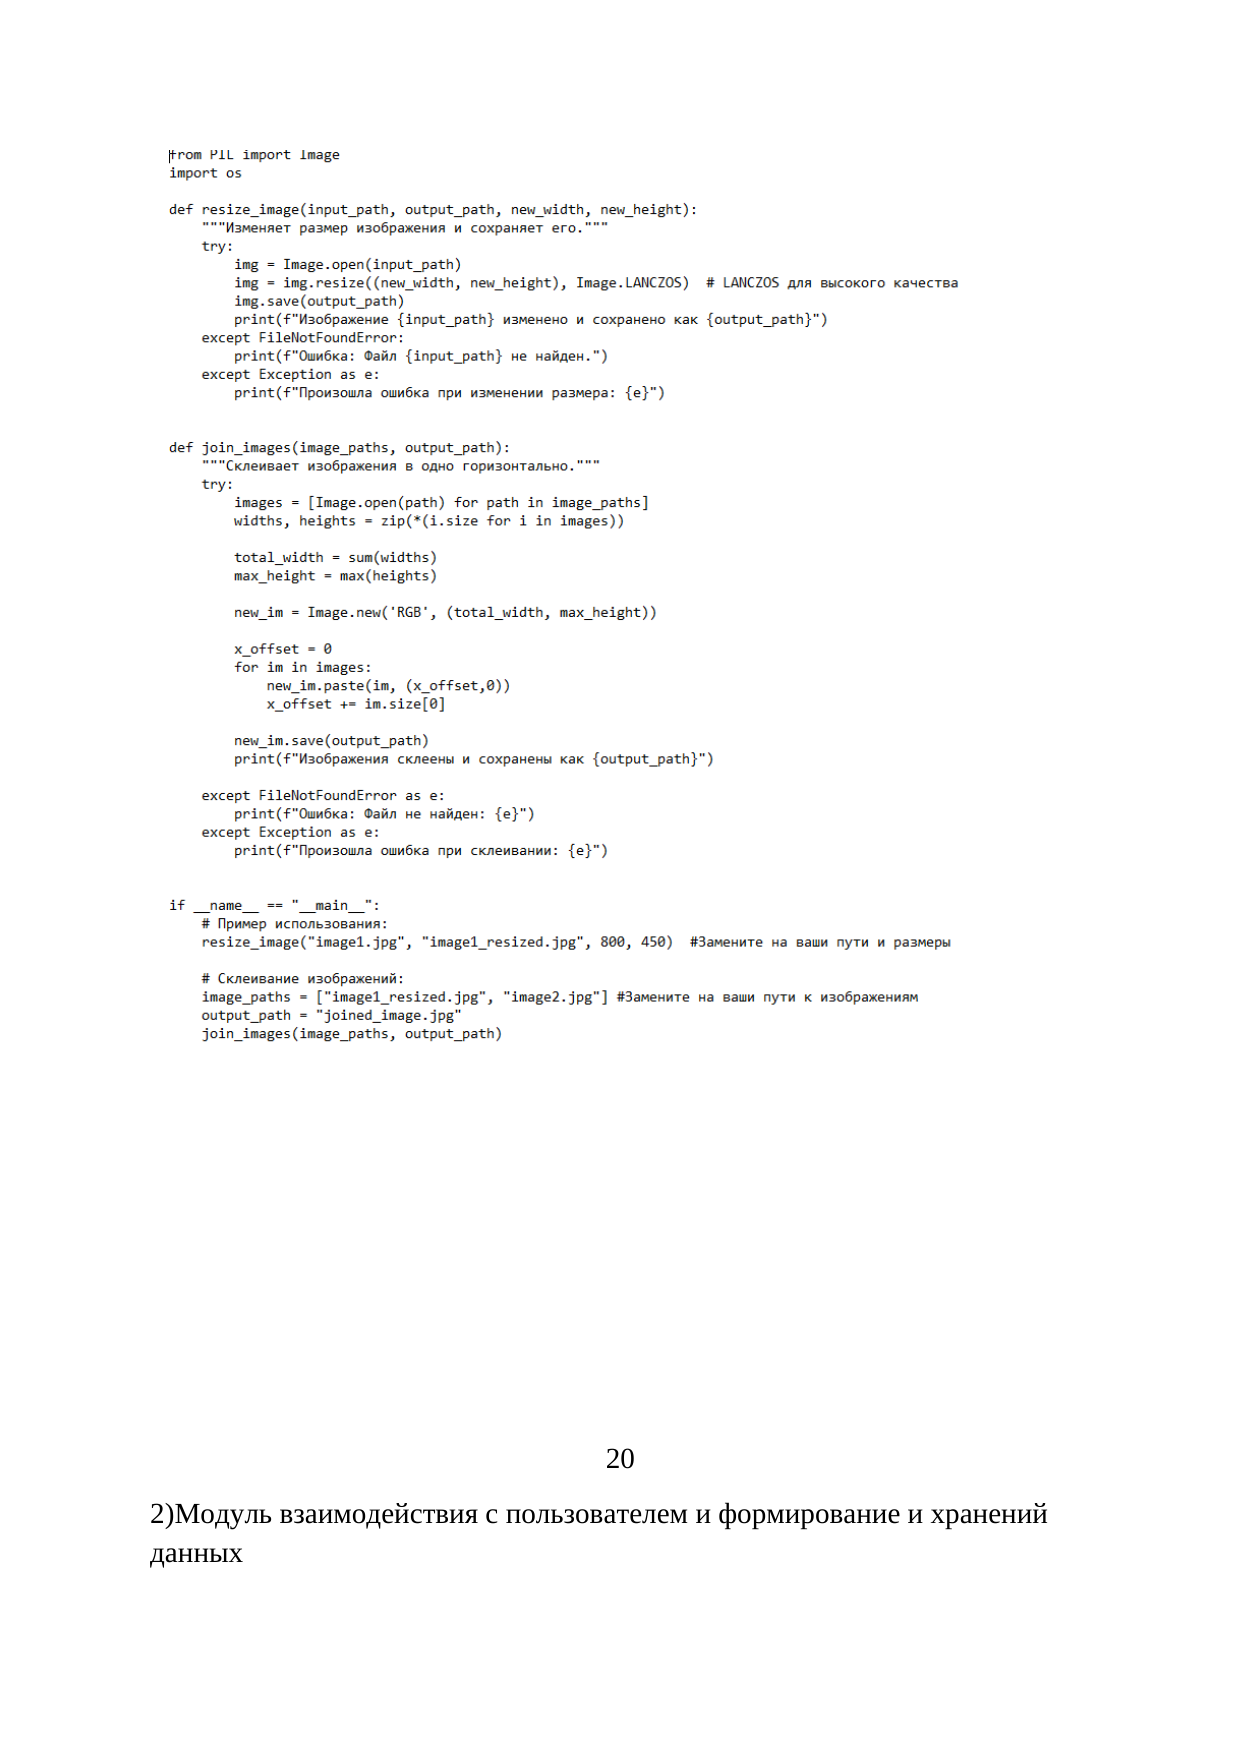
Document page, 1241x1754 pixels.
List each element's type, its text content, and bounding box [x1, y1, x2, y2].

text 20 [150, 1441, 1090, 1474]
text 2)Модуль взаимодействия с пользователем и формирование и хранений данных [150, 1497, 1090, 1569]
